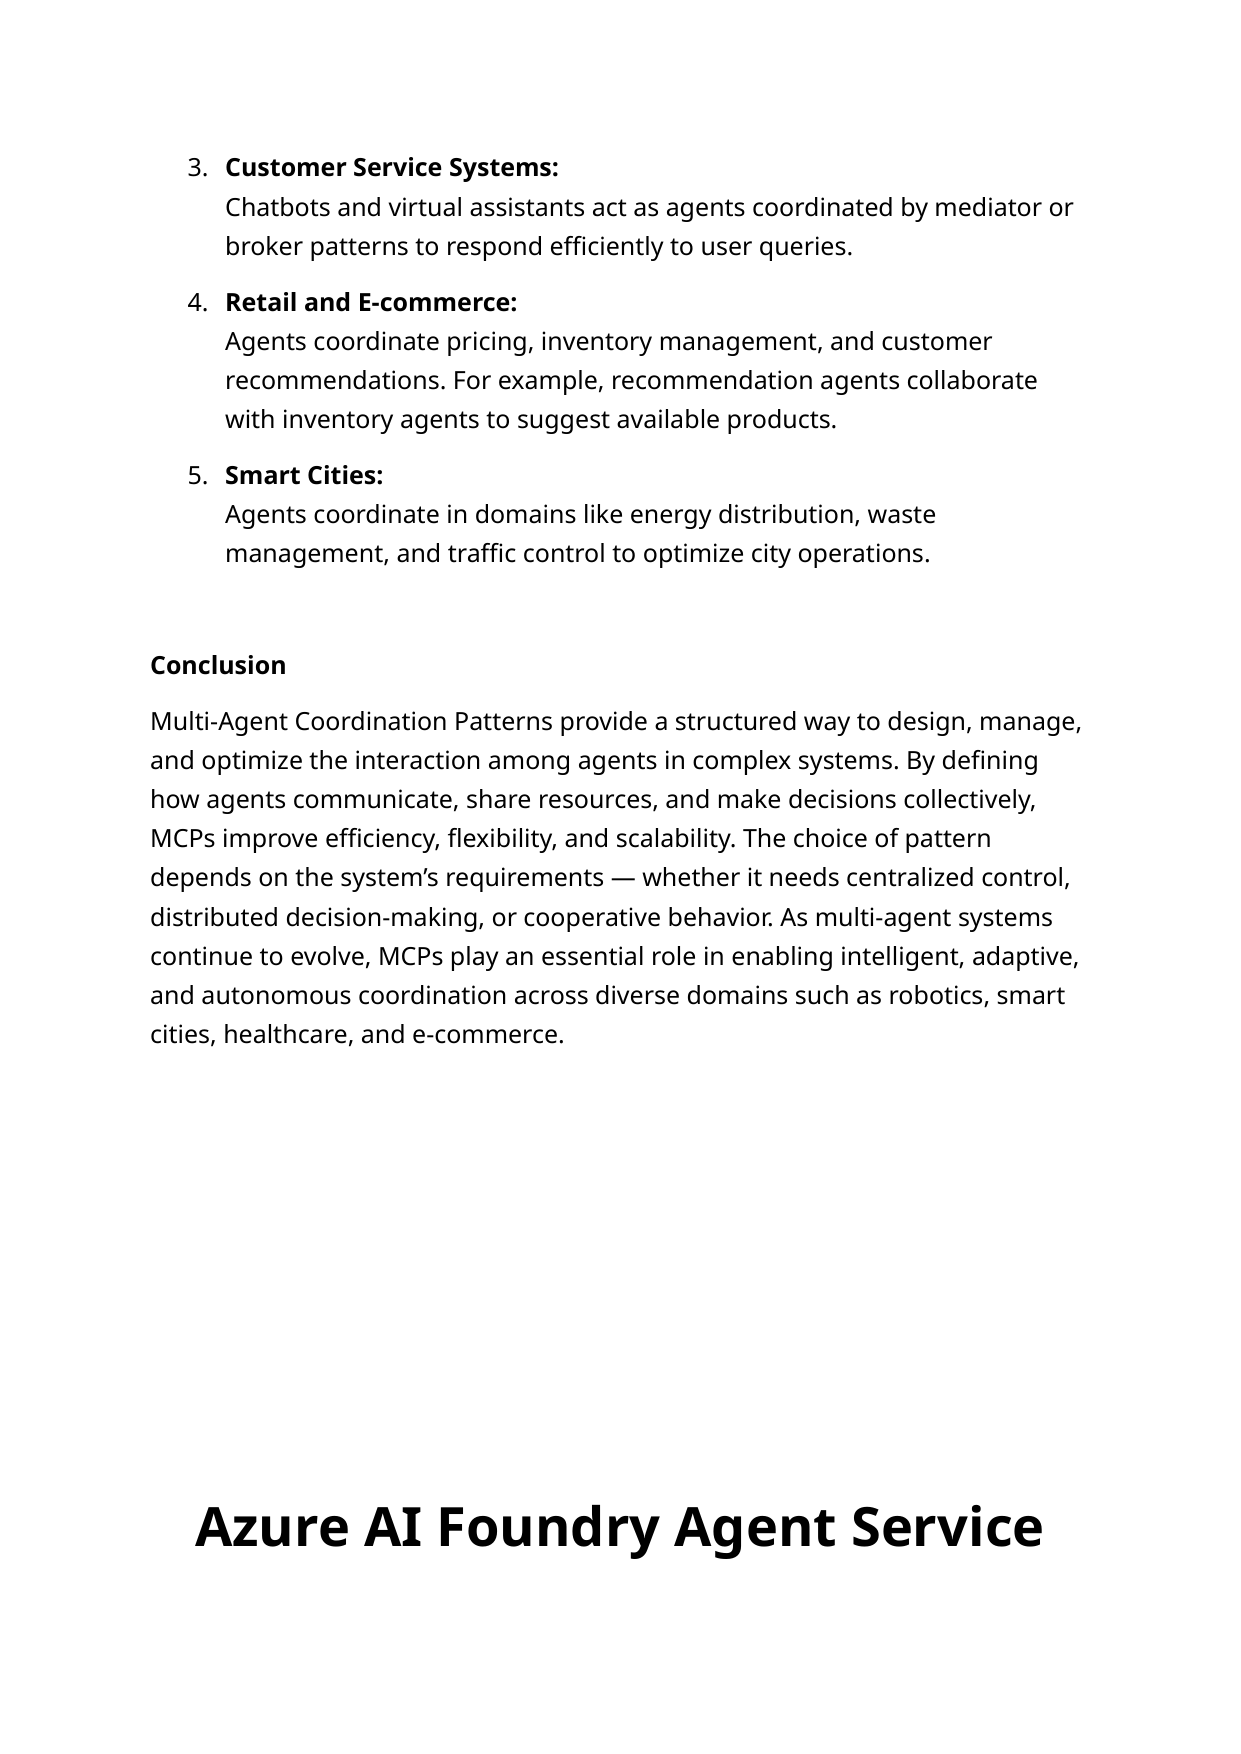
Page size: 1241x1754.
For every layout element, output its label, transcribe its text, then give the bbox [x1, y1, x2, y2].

list Retail and E-commerce: Agents coordinate pricing, inventory management, and customer recommendations. For example, recommendation agents collaborate with inventory agents to suggest available products. [187, 284, 1090, 436]
text Conclusion [150, 647, 1090, 682]
text Azure AI Foundry Agent Service [150, 1488, 1090, 1562]
text Multi-Agent Coordination Patterns provide a structured way to design, manage, and optimize the interaction among agents in complex systems. By defining how agents communicate, share resources, and make decisions collectively, MCPs improve efficiency, flexibility, and scalability. The choice of pattern depends on the system’s requirements — whether it needs centralized control, distributed decision-making, or cooperative behavior. As multi-agent systems continue to evolve, MCPs play an essential role in enabling intelligent, adaptive, and autonomous coordination across diverse domains such as robotics, smart cities, healthcare, and e-commerce. [150, 703, 1090, 1051]
list Smart Cities: Agents coordinate in domains like energy distribution, waste management, and traffic control to optimize city operations. [187, 457, 1090, 570]
list Customer Service Systems: Chatbots and virtual assistants act as agents coordinated by mediator or broker patterns to respond efficiently to user queries. [187, 150, 1090, 262]
